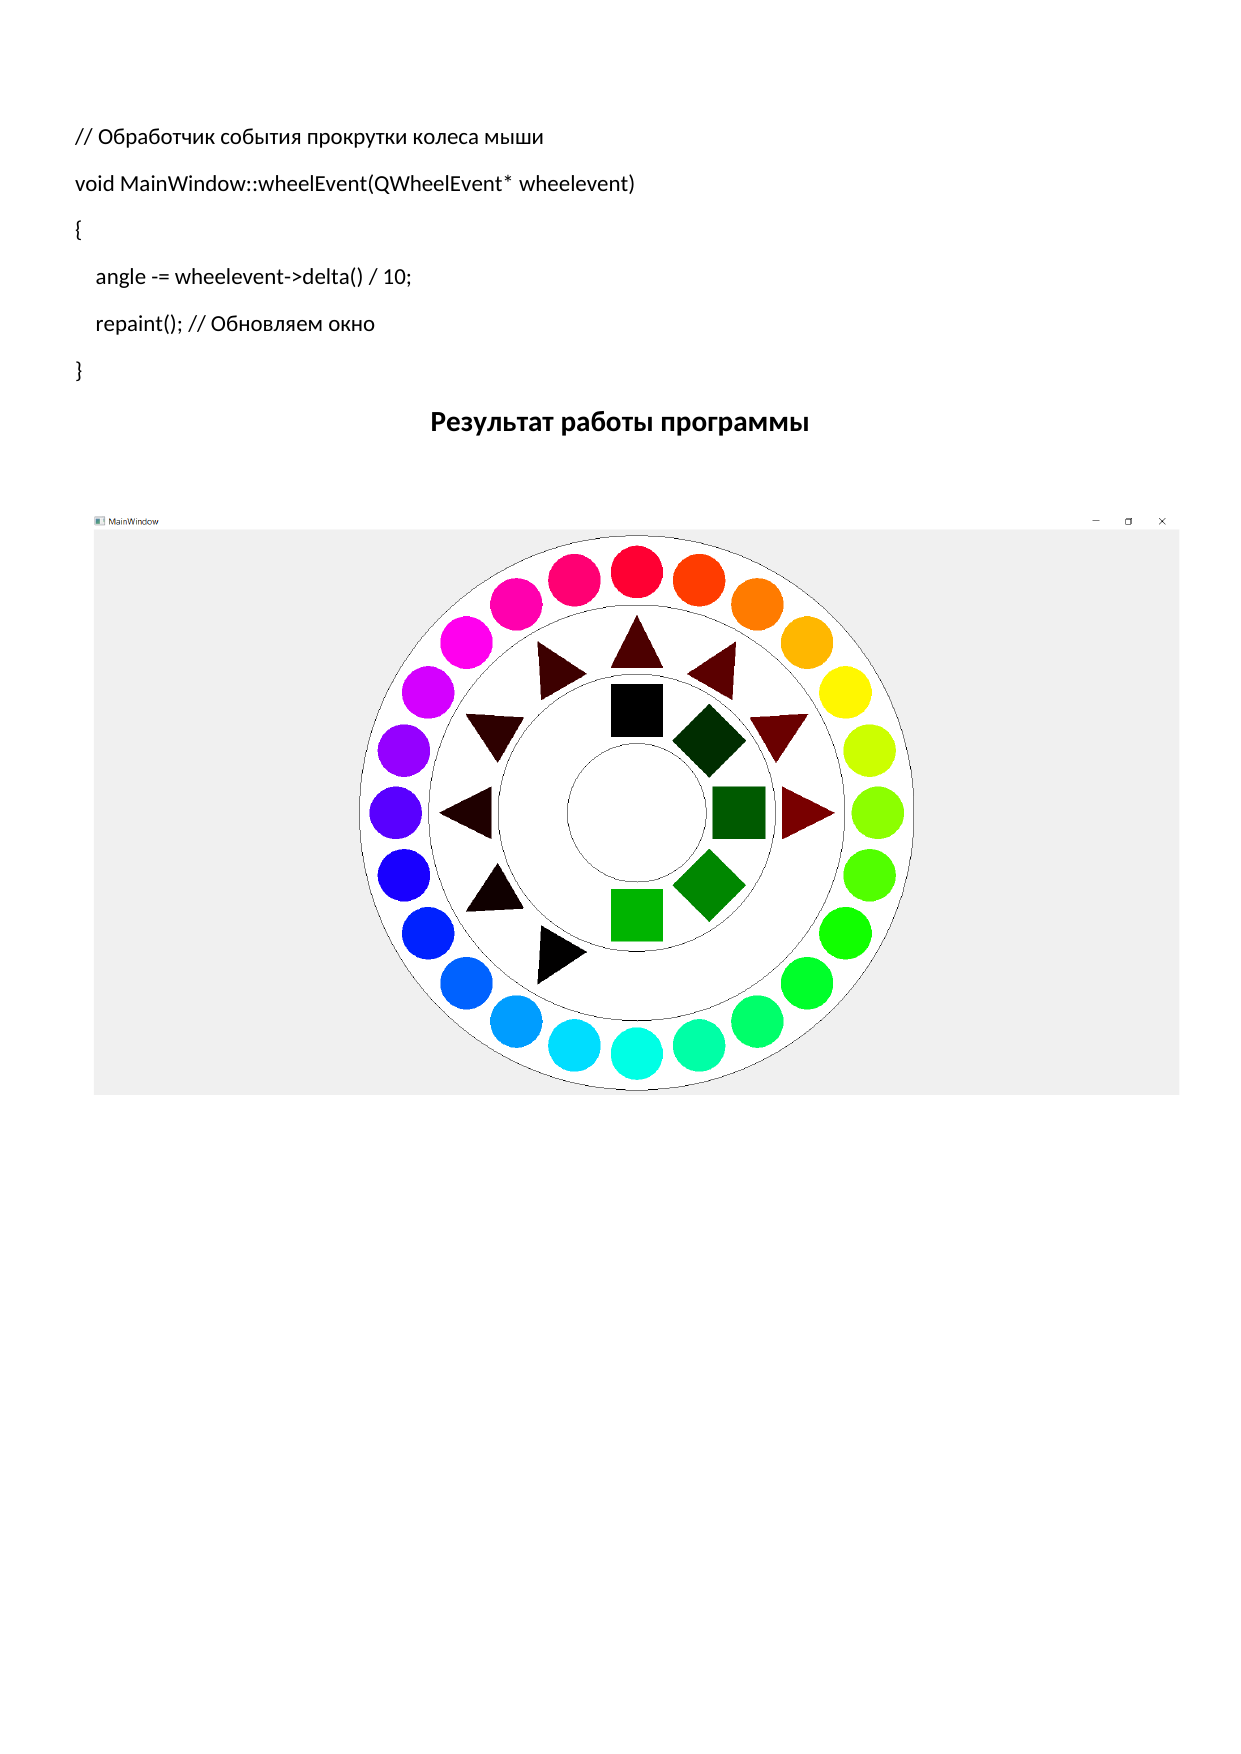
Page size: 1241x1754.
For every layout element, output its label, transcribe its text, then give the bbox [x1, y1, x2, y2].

text angle -= wheelevent->delta() / 10; [75, 262, 1165, 291]
text // Обработчик события прокрутки колеса мыши [75, 122, 1165, 150]
text { [75, 216, 1165, 244]
text } [75, 356, 1165, 384]
text repaint(); // Обновляем окно [75, 309, 1165, 337]
text Результат работы программы [75, 403, 1165, 439]
text void MainWindow::wheelEvent(QWheelEvent* wheelevent) [75, 169, 1165, 197]
